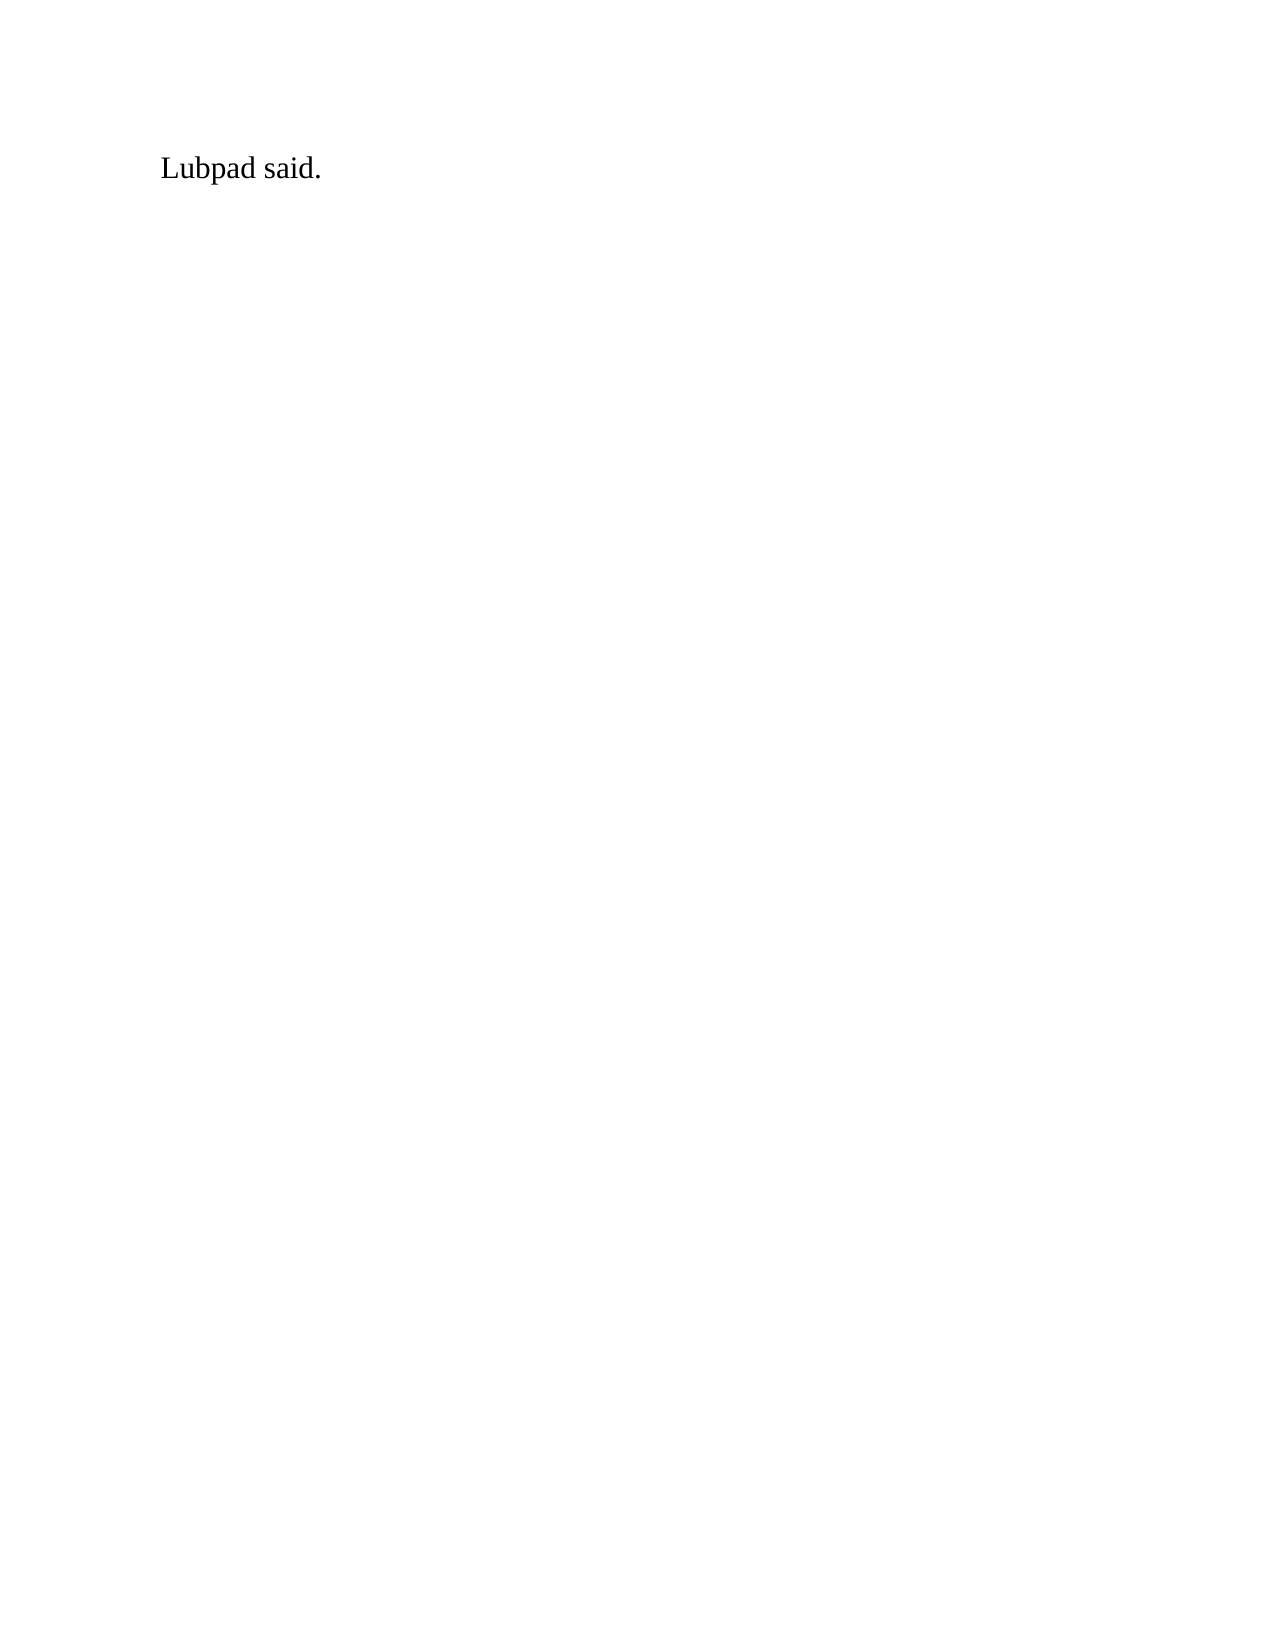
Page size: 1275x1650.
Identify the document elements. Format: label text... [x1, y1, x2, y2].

text Lubpad said. [160, 149, 1127, 185]
